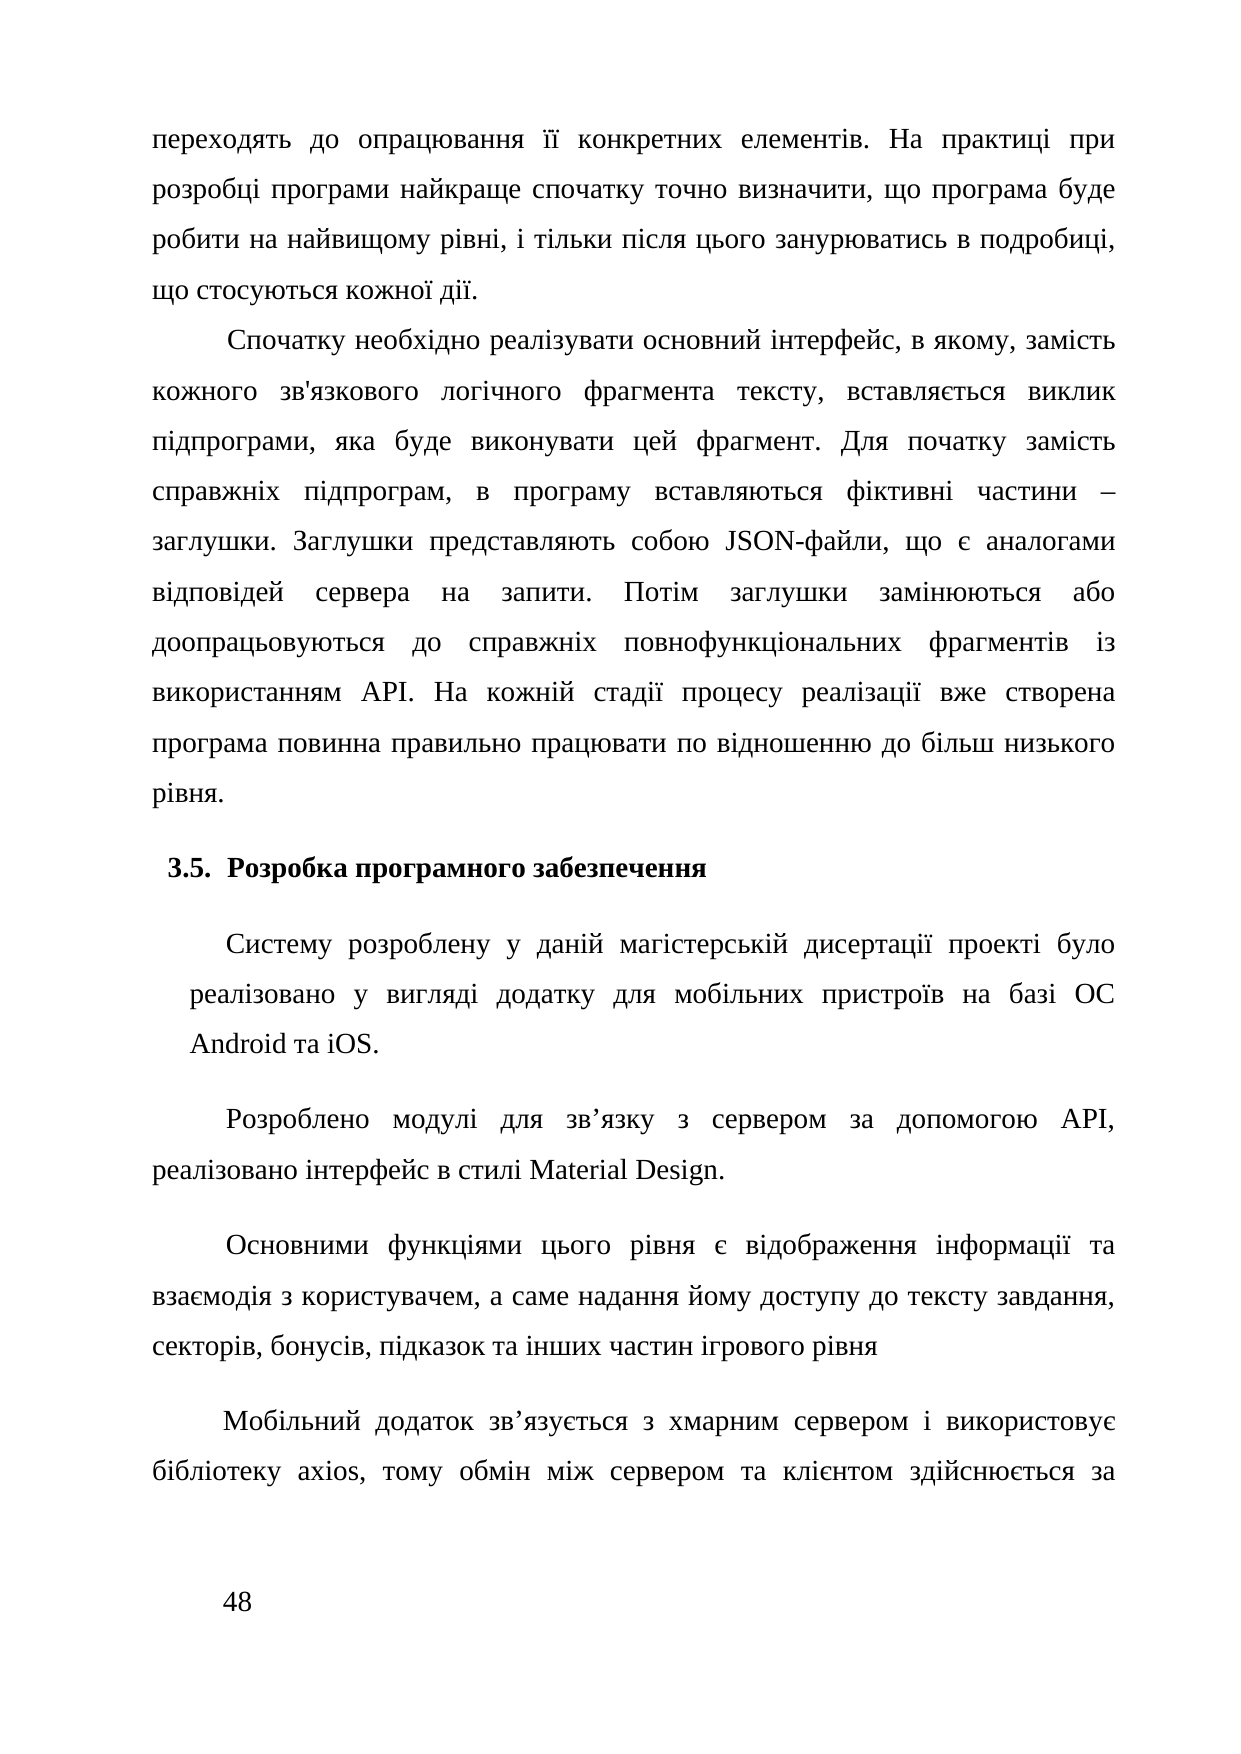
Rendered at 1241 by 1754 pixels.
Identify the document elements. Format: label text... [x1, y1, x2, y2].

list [152, 121, 1116, 306]
text Розроблено модулі для зв’язку з сервером за допомогою API, реалізовано інтерфейс в стилі Material Design. [152, 1102, 1116, 1186]
list Спочатку необхідно реалізувати основний інтерфейс, в якому, замість кожного зв'язкового логічного фрагмента тексту, вставляється виклик підпрограми, яка буде виконувати цей фрагмент. Для початку замість справжніх підпрограм, в програму вставляються фіктивні частини – заглушки. Заглушки представляють собою JSON-файли, що є аналогами відповідей сервера на запити. Потім заглушки замінюються або доопрацьовуються до справжніх повнофункціональних фрагментів із використанням API. На кожній стадії процесу реалізації вже створена програма повинна правильно працювати по відношенню до більш низького рівня. [152, 322, 1116, 809]
text Основними функціями цього рівня є відображення інформації та взаємодія з користувачем, а саме надання йому доступу до тексту завдання, секторів, бонусів, підказок та інших частин ігрового рівня [152, 1227, 1116, 1361]
text Систему розроблену у даній магістерській дисертації проекті було реалізовано у вигляді додатку для мобільних пристроїв на базі ОС Android та iOS. [189, 926, 1116, 1060]
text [152, 1403, 1116, 1487]
subtitle Розробка програмного забезпечення [189, 850, 1116, 884]
